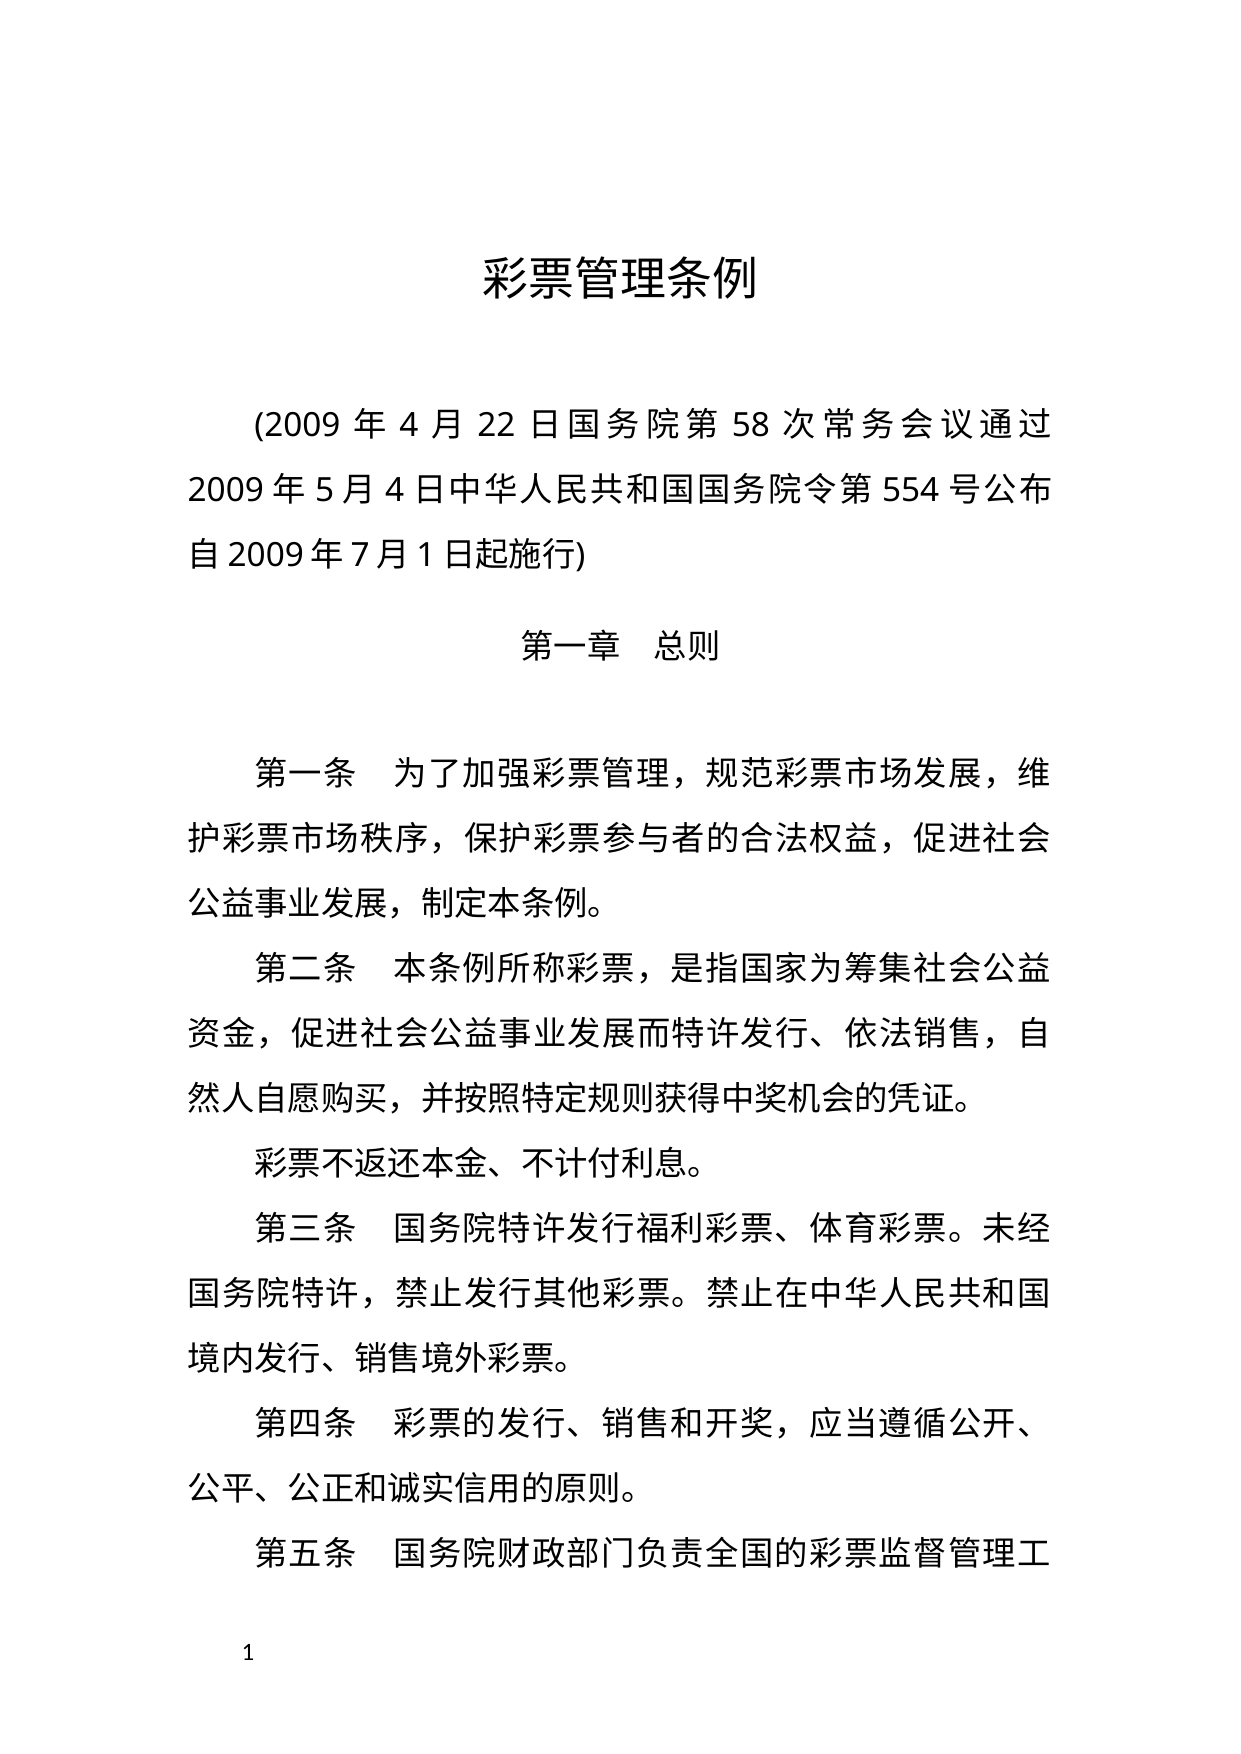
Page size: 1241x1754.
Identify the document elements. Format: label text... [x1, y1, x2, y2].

text 第一条 为了加强彩票管理，规范彩票市场发展，维护彩票市场秩序，保护彩票参与者的合法权益，促进社会公益事业发展，制定本条例。 [187, 739, 1053, 934]
text 第三条 国务院特许发行福利彩票、体育彩票。未经国务院特许，禁止发行其他彩票。禁止在中华人民共和国境内发行、销售境外彩票。 [187, 1194, 1053, 1389]
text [187, 1519, 1053, 1584]
text 彩票不返还本金、不计付利息。 [187, 1129, 1053, 1194]
text 彩票管理条例 [187, 227, 1053, 324]
subtitle 第一章 总则 [187, 612, 1053, 677]
text 第四条 彩票的发行、销售和开奖，应当遵循公开、公平、公正和诚实信用的原则。 [187, 1389, 1053, 1519]
text 第二条 本条例所称彩票，是指国家为筹集社会公益资金，促进社会公益事业发展而特许发行、依法销售，自然人自愿购买，并按照特定规则获得中奖机会的凭证。 [187, 934, 1053, 1129]
text (2009年4月22日国务院第58次常务会议通过 2009年5月4日中华人民共和国国务院令第554号公布 自2009年7月1日起施行) [187, 389, 1053, 584]
